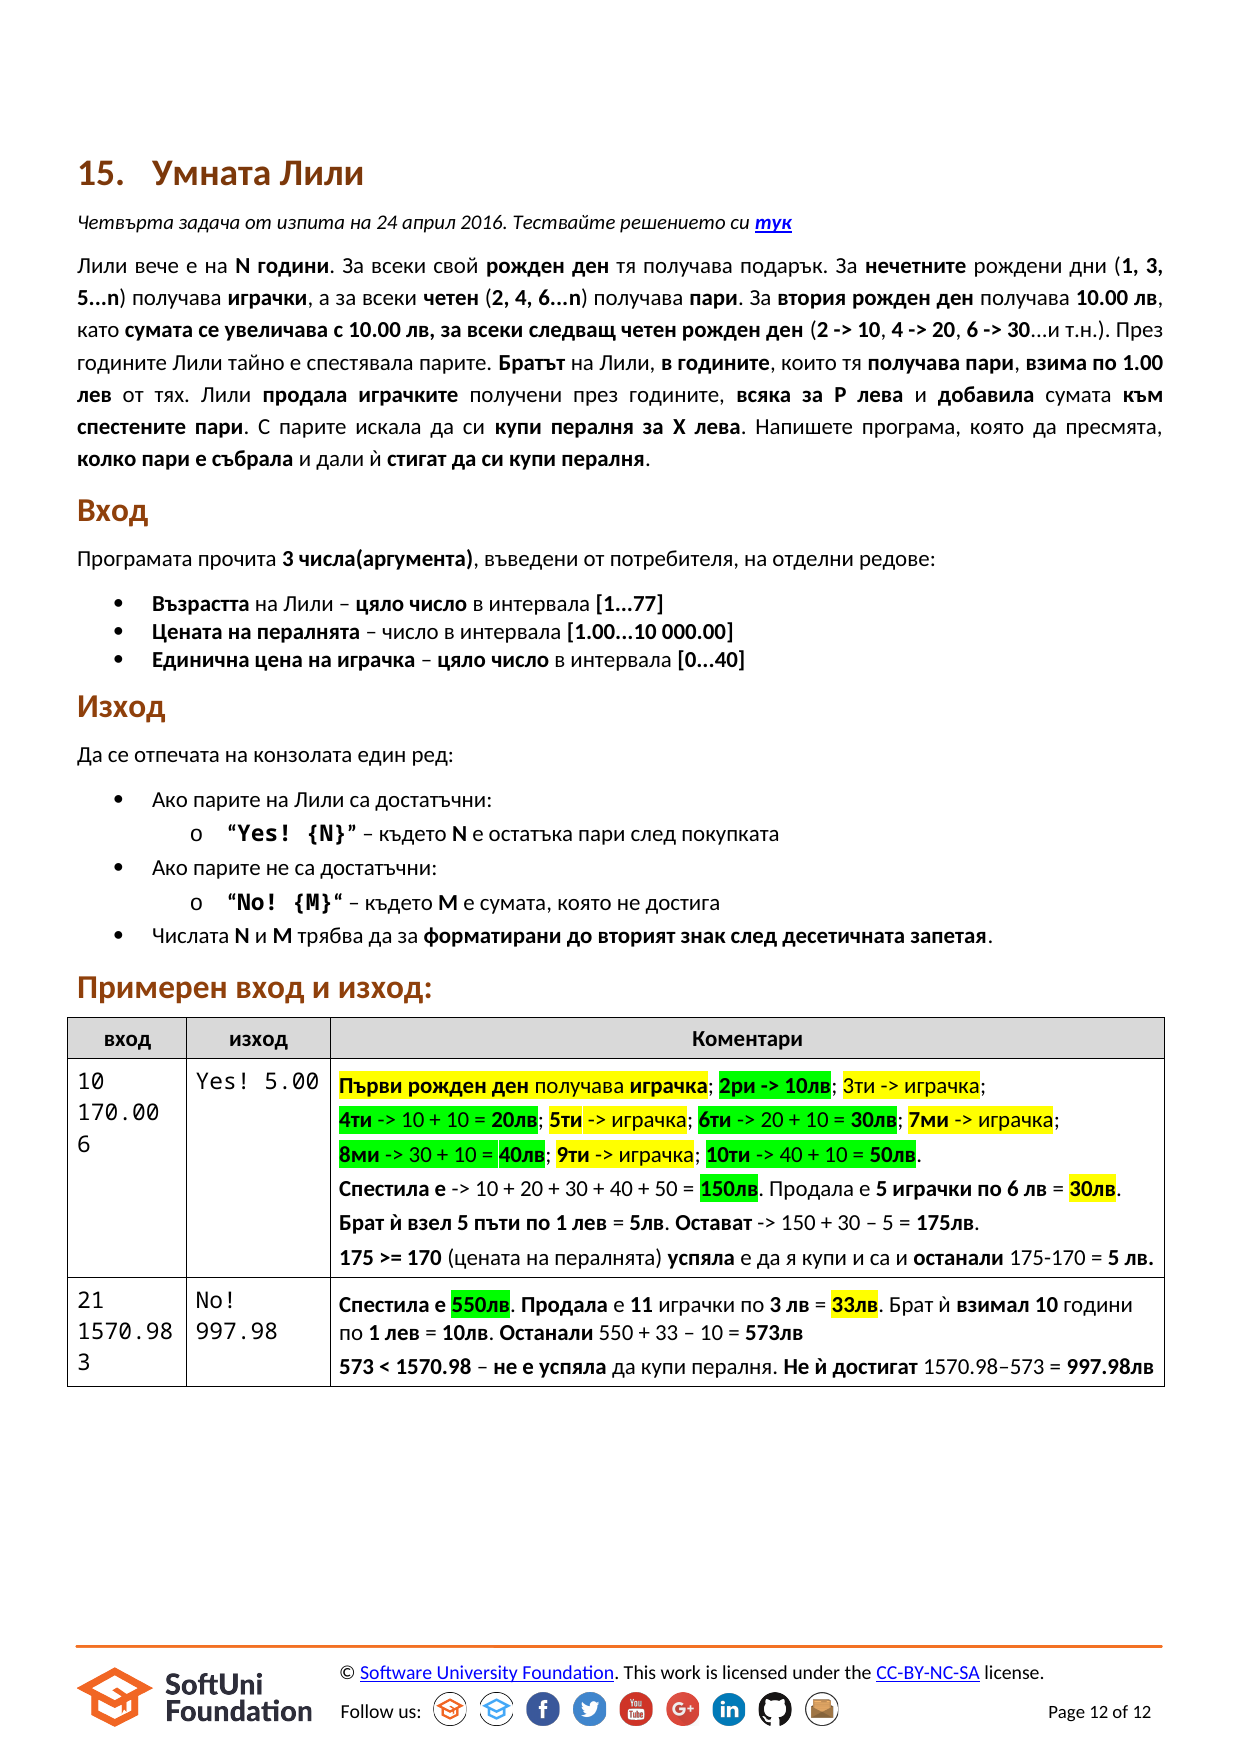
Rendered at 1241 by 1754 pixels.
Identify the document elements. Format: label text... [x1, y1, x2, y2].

list Цената на пералнята – число в интервала [1.00...10 000.00] [114, 617, 1163, 645]
picture [573, 1692, 607, 1726]
text Програмата прочита 3 числа(аргумента), въведени от потребителя, на отделни редове: [77, 544, 1163, 572]
list Възрастта на Лили – цяло число в интервала [1...77] [114, 589, 1163, 617]
text Четвърта задача от изпита на 24 април 2016. Тествайте решението си тук [77, 209, 1163, 235]
table_cell Спестила е 550лв. Продала е 11 играчки по 3 лв = 33лв. Брат ѝ взимал 10 години по 1 лев = 10лв. Останали 550 + 33 – 10 = 573лв 573 < 1570.98 – не е успяла да купи пералня. Не ѝ достигат 1570.98–573 = 997.98лв [331, 1278, 1164, 1386]
table_cell Първи рожден ден получава играчка; 2ри -> 10лв; 3ти -> играчка; 4ти -> 10 + 10 = 20лв; 5ти -> играчка; 6ти -> 20 + 10 = 30лв; 7ми -> играчка; 8ми -> 30 + 10 = 40лв; 9ти -> играчка; 10ти -> 40 + 10 = 50лв. Спестила е -> 10 + 20 + 30 + 40 + 50 = 150лв. Продала е 5 играчки по 6 лв = 30лв. Брат ѝ взел 5 пъти по 1 лев = 5лв. Остават -> 150 + 30 – 5 = 175лв. 175 >= 170 (цената на пералнята) успяла е да я купи и са и останали 175-170 = 5 лв. [331, 1059, 1164, 1277]
picture [526, 1692, 560, 1726]
subtitle Изход [77, 685, 1163, 726]
list “Yes! {N}” – където N е остатъка пари след покупката [189, 817, 1163, 849]
list Ако парите на Лили са достатъчни: [114, 785, 1163, 813]
picture [736, 1716, 746, 1726]
picture [712, 1716, 722, 1726]
picture [76, 1667, 312, 1727]
table_header Коментари [331, 1018, 1164, 1058]
text Да се отпечата на конзолата един ред: [77, 740, 1163, 768]
list Ако парите не са достатъчни: [114, 853, 1163, 881]
table_cell 10 170.00 6 [68, 1059, 186, 1277]
picture [727, 1707, 738, 1717]
subtitle Умната Лили [77, 148, 1163, 194]
table_cell 21 1570.98 3 [68, 1278, 186, 1386]
table_header изход [187, 1018, 330, 1058]
list Единична цена на играчка – цяло число в интервала [0...40] [114, 645, 1163, 673]
picture [758, 1692, 792, 1726]
list Числата N и M трябва да за форматирани до вторият знак след десетичната запетая. [114, 922, 1163, 949]
picture [619, 1692, 653, 1726]
picture [805, 1692, 839, 1726]
subtitle Примерен вход и изход: [77, 966, 1163, 1007]
picture [736, 1693, 746, 1703]
subtitle Вход [77, 489, 1163, 530]
table_header вход [68, 1018, 186, 1058]
picture [666, 1692, 700, 1726]
picture [480, 1692, 513, 1726]
picture [712, 1693, 722, 1703]
list “No! {М}“ – където M е сумата, която не достига [189, 886, 1163, 917]
table_cell Yes! 5.00 [187, 1059, 330, 1277]
picture [433, 1692, 467, 1726]
table_cell No! 997.98 [187, 1278, 330, 1386]
text Лили вече е на N години. За всеки свой рожден ден тя получава подарък. За нечетните рождени дни (1, 3, 5...n) получава играчки, а за всеки четен (2, 4, 6...n) получава пари. За втория рожден ден получава 10.00 лв, като сумата се увеличава с 10.00 лв, за всеки следващ четен рожден ден (2 -> 10, 4 -> 20, 6 -> 30...и т.н.). През годините Лили тайно е спестявала парите. Братът на Лили, в годините, които тя получава пари, взима по 1.00 лев от тях. Лили продала играчките получени през годините, всяка за P лева и добавила сумата към спестените пари. С парите искала да си купи пералня за X лева. Напишете програма, която да пресмята, колко пари е събрала и дали ѝ стигат да си купи пералня. [77, 251, 1163, 472]
